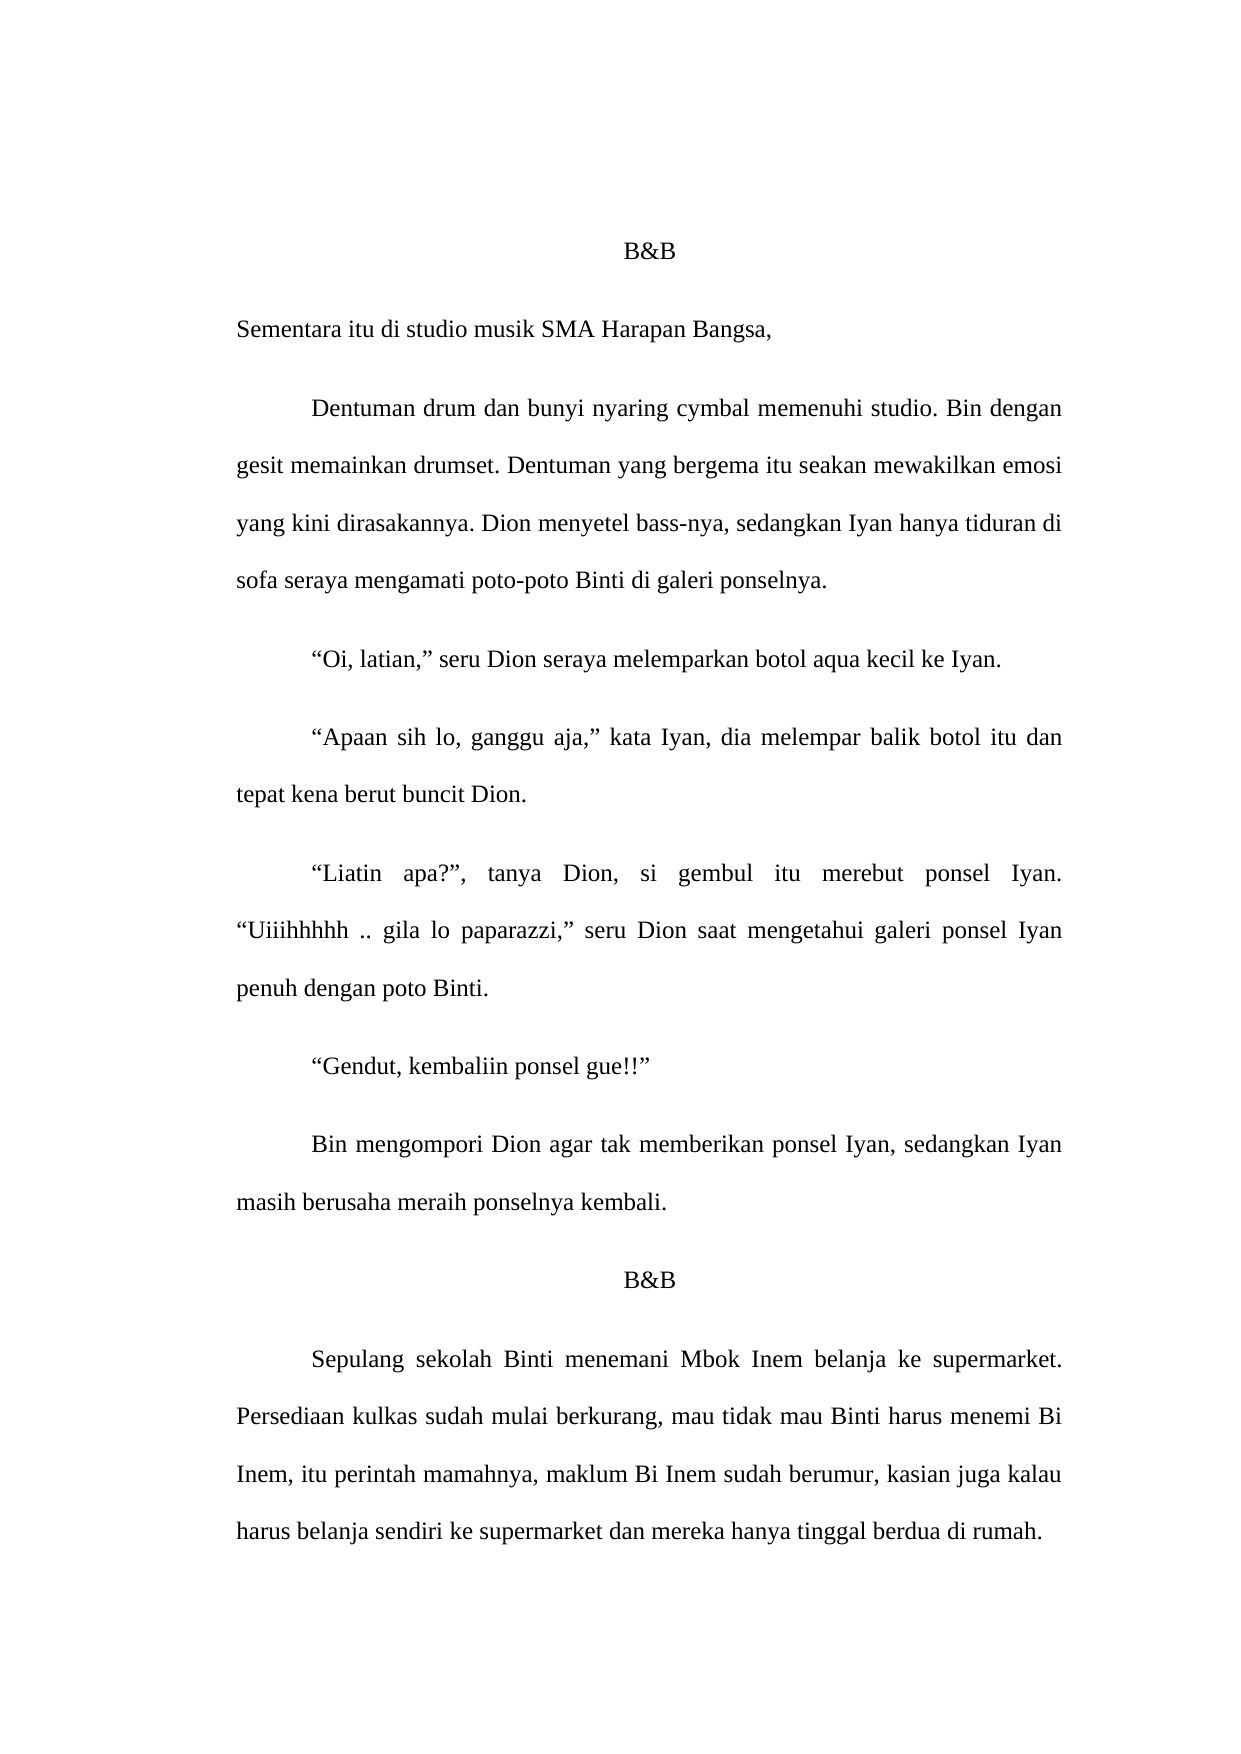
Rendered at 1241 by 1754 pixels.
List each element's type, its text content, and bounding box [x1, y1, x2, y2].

text Sementara itu di studio musik SMA Harapan Bangsa, [236, 314, 1063, 343]
text B&B [236, 1265, 1063, 1294]
text Dentuman drum dan bunyi nyaring cymbal memenuhi studio. Bin dengan gesit memainkan drumset. Dentuman yang bergema itu seakan mewakilkan emosi yang kini dirasakannya. Dion menyetel bass-nya, sedangkan Iyan hanya tiduran di sofa seraya mengamati poto-poto Binti di galeri ponselnya. [236, 393, 1063, 594]
text Bin mengompori Dion agar tak memberikan ponsel Iyan, sedangkan Iyan masih berusaha meraih ponselnya kembali. [236, 1129, 1063, 1216]
text Sepulang sekolah Binti menemani Mbok Inem belanja ke supermarket. Persediaan kulkas sudah mulai berkurang, mau tidak mau Binti harus menemi Bi Inem, itu perintah mamahnya, maklum Bi Inem sudah berumur, kasian juga kalau harus belanja sendiri ke supermarket dan mereka hanya tinggal berdua di rumah. [236, 1344, 1063, 1545]
text B&B [236, 236, 1063, 265]
text “Gendut, kembaliin ponsel gue!!” [236, 1051, 1063, 1080]
text “Liatin apa?”, tanya Dion, si gembul itu merebut ponsel Iyan. “Uiiihhhhh .. gila lo paparazzi,” seru Dion saat mengetahui galeri ponsel Iyan penuh dengan poto Binti. [236, 858, 1063, 1002]
text “Apaan sih lo, ganggu aja,” kata Iyan, dia melempar balik botol itu dan tepat kena berut buncit Dion. [236, 722, 1063, 808]
text “Oi, latian,” seru Dion seraya melemparkan botol aqua kecil ke Iyan. [236, 644, 1063, 672]
